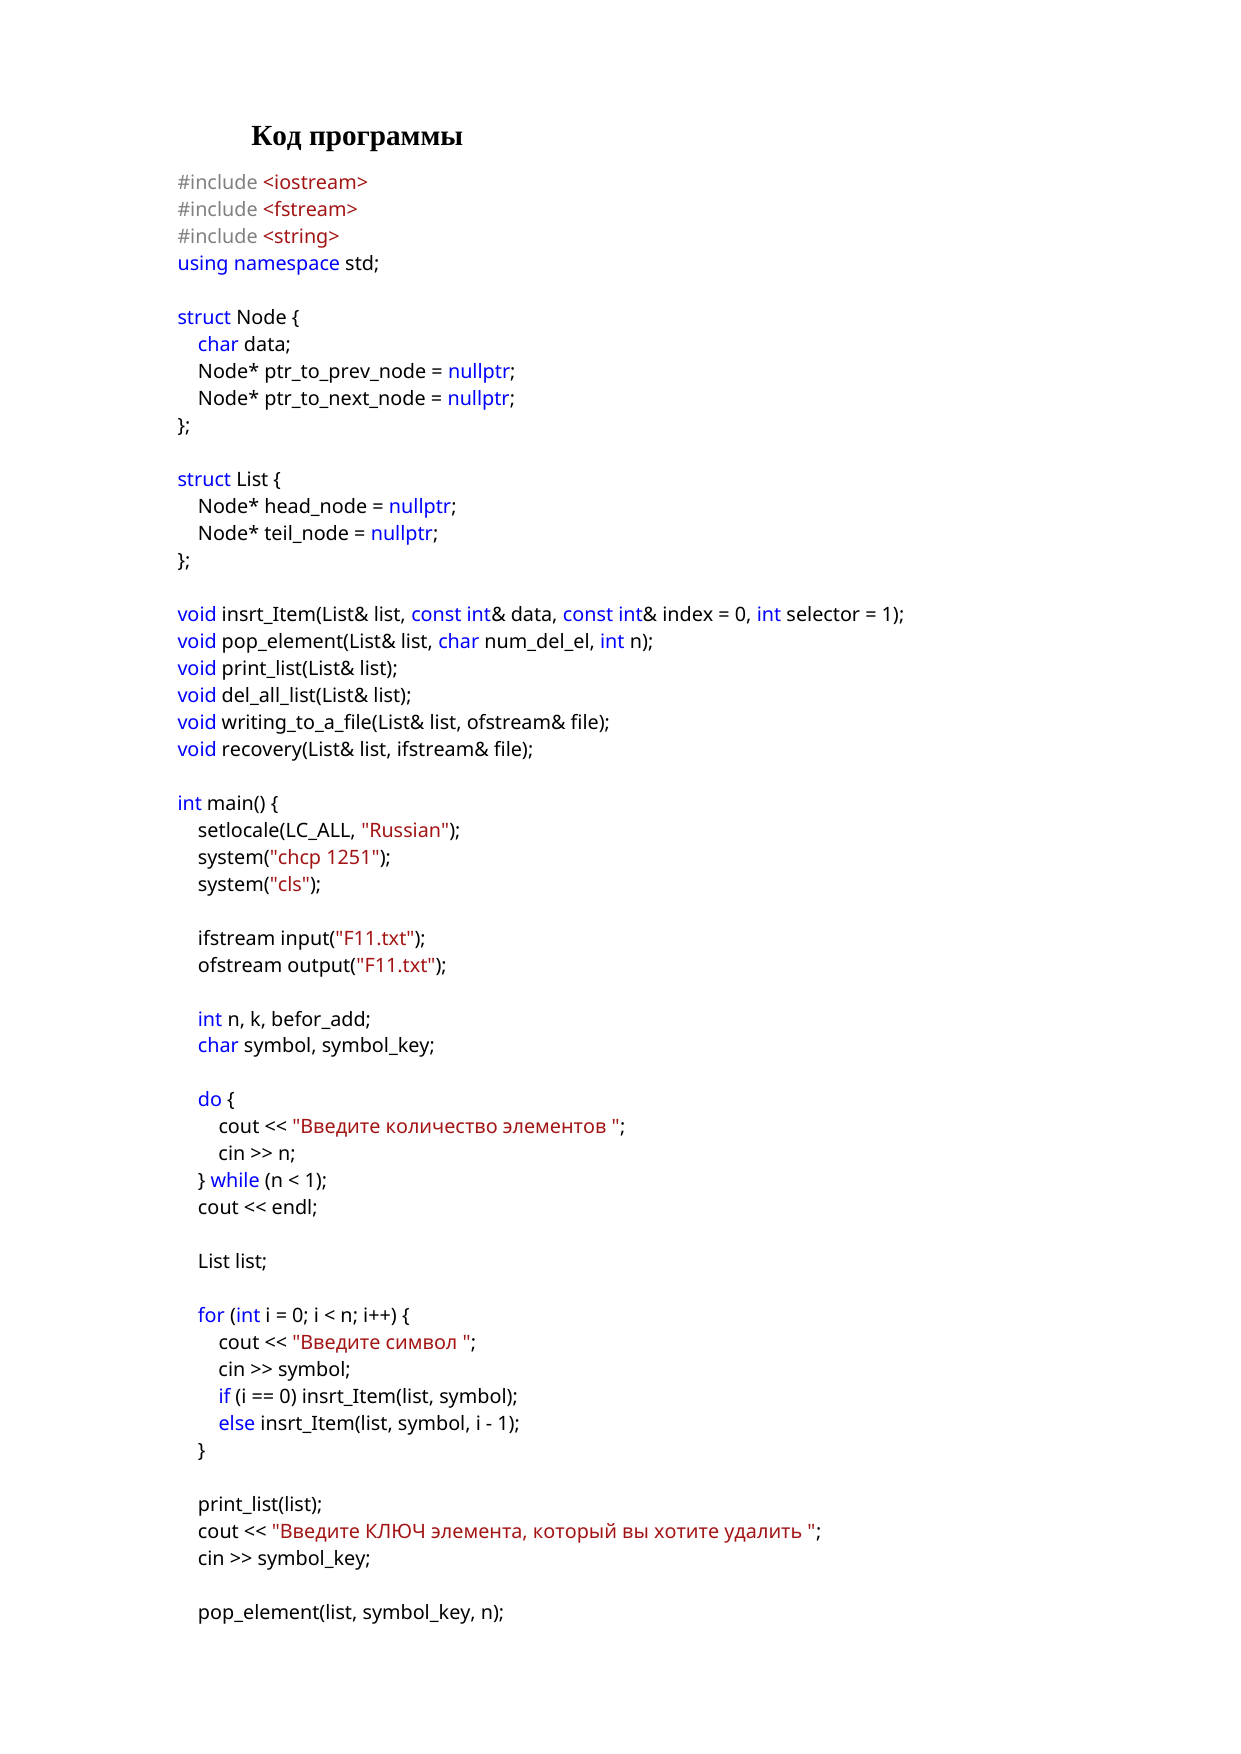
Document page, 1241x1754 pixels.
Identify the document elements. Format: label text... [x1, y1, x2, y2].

text cout << "Введите количество элементов "; [177, 1113, 1152, 1140]
text cout << "Введите КЛЮЧ элемента, который вы хотите удалить "; [177, 1517, 1152, 1544]
text if (i == 0) insrt_Item(list, symbol); [177, 1382, 1152, 1409]
subtitle Код программы [177, 118, 1152, 152]
text cout << "Введите символ "; [177, 1328, 1152, 1356]
text int n, k, befor_add; [177, 1005, 1152, 1032]
text void pop_element(List& list, char num_del_el, int n); [177, 627, 1152, 654]
text Node* ptr_to_next_node = nullptr; [177, 384, 1152, 411]
text void insrt_Item(List& list, const int& data, const int& index = 0, int selector = 1); [177, 600, 1152, 627]
text #include <iostream> [177, 168, 1152, 195]
text Node* ptr_to_prev_node = nullptr; [177, 357, 1152, 384]
text cin >> symbol; [177, 1356, 1152, 1382]
text struct List { [177, 465, 1152, 492]
text ofstream output("F11.txt"); [177, 951, 1152, 978]
text print_list(list); [177, 1490, 1152, 1517]
text cout << endl; [177, 1194, 1152, 1221]
text char symbol, symbol_key; [177, 1032, 1152, 1059]
text }; [177, 546, 1152, 573]
text void print_list(List& list); [177, 654, 1152, 681]
text #include <fstream> [177, 195, 1152, 222]
text else insrt_Item(list, symbol, i - 1); [177, 1409, 1152, 1436]
text system("cls"); [177, 870, 1152, 897]
text }; [177, 411, 1152, 438]
text cin >> n; [177, 1140, 1152, 1167]
text using namespace std; [177, 249, 1152, 276]
text char data; [177, 330, 1152, 357]
text int main() { [177, 789, 1152, 816]
text ifstream input("F11.txt"); [177, 924, 1152, 951]
text do { [177, 1086, 1152, 1113]
text for (int i = 0; i < n; i++) { [177, 1302, 1152, 1328]
text struct Node { [177, 303, 1152, 330]
text void del_all_list(List& list); [177, 681, 1152, 708]
text Node* head_node = nullptr; [177, 492, 1152, 519]
text pop_element(list, symbol_key, n); [177, 1598, 1152, 1625]
text system("chcp 1251"); [177, 843, 1152, 870]
text #include <string> [177, 222, 1152, 249]
text setlocale(LC_ALL, "Russian"); [177, 816, 1152, 843]
text } while (n < 1); [177, 1167, 1152, 1194]
text } [177, 1436, 1152, 1463]
text void recovery(List& list, ifstream& file); [177, 735, 1152, 762]
text void writing_to_a_file(List& list, ofstream& file); [177, 708, 1152, 735]
text Node* teil_node = nullptr; [177, 519, 1152, 546]
text List list; [177, 1248, 1152, 1274]
text cin >> symbol_key; [177, 1544, 1152, 1571]
